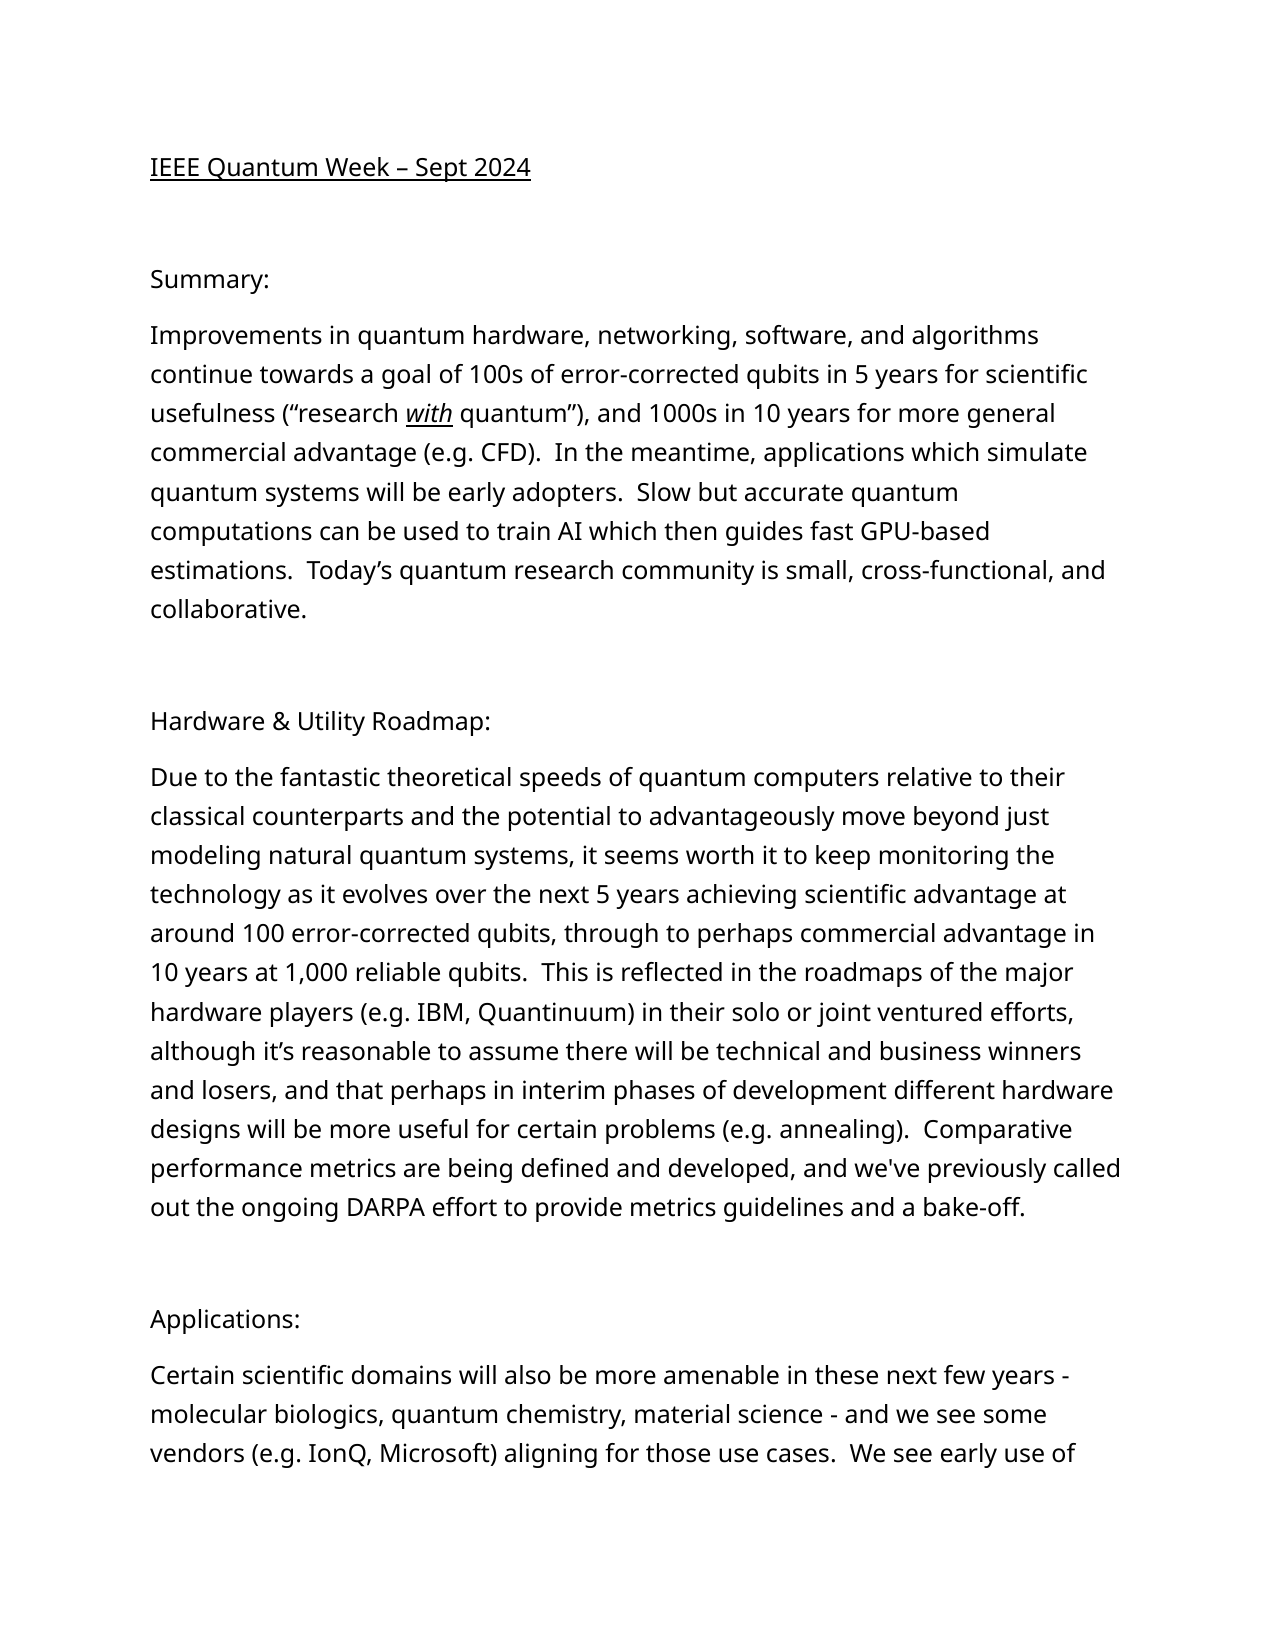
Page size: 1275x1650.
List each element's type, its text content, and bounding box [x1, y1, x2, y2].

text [150, 1357, 1125, 1470]
text Hardware & Utility Roadmap: [150, 703, 1125, 737]
text Applications: [150, 1302, 1125, 1336]
text IEEE Quantum Week – Sept 2024 [150, 150, 1125, 184]
text Due to the fantastic theoretical speeds of quantum computers relative to their classical counterparts and the potential to advantageously move beyond just modeling natural quantum systems, it seems worth it to keep monitoring the technology as it evolves over the next 5 years achieving scientific advantage at around 100 error-corrected qubits, through to perhaps commercial advantage in 10 years at 1,000 reliable qubits. This is reflected in the roadmaps of the major hardware players (e.g. IBM, Quantinuum) in their solo or joint ventured efforts, although it’s reasonable to assume there will be technical and business winners and losers, and that perhaps in interim phases of development different hardware designs will be more useful for certain problems (e.g. annealing). Comparative performance metrics are being defined and developed, and we've previously called out the ongoing DARPA effort to provide metrics guidelines and a bake-off. [150, 759, 1125, 1224]
text Summary: [150, 262, 1125, 296]
text Improvements in quantum hardware, networking, software, and algorithms continue towards a goal of 100s of error-corrected qubits in 5 years for scientific usefulness (“research with quantum”), and 1000s in 10 years for more general commercial advantage (e.g. CFD). In the meantime, applications which simulate quantum systems will be early adopters. Slow but accurate quantum computations can be used to train AI which then guides fast GPU-based estimations. Today’s quantum research community is small, cross-functional, and collaborative. [150, 317, 1125, 626]
